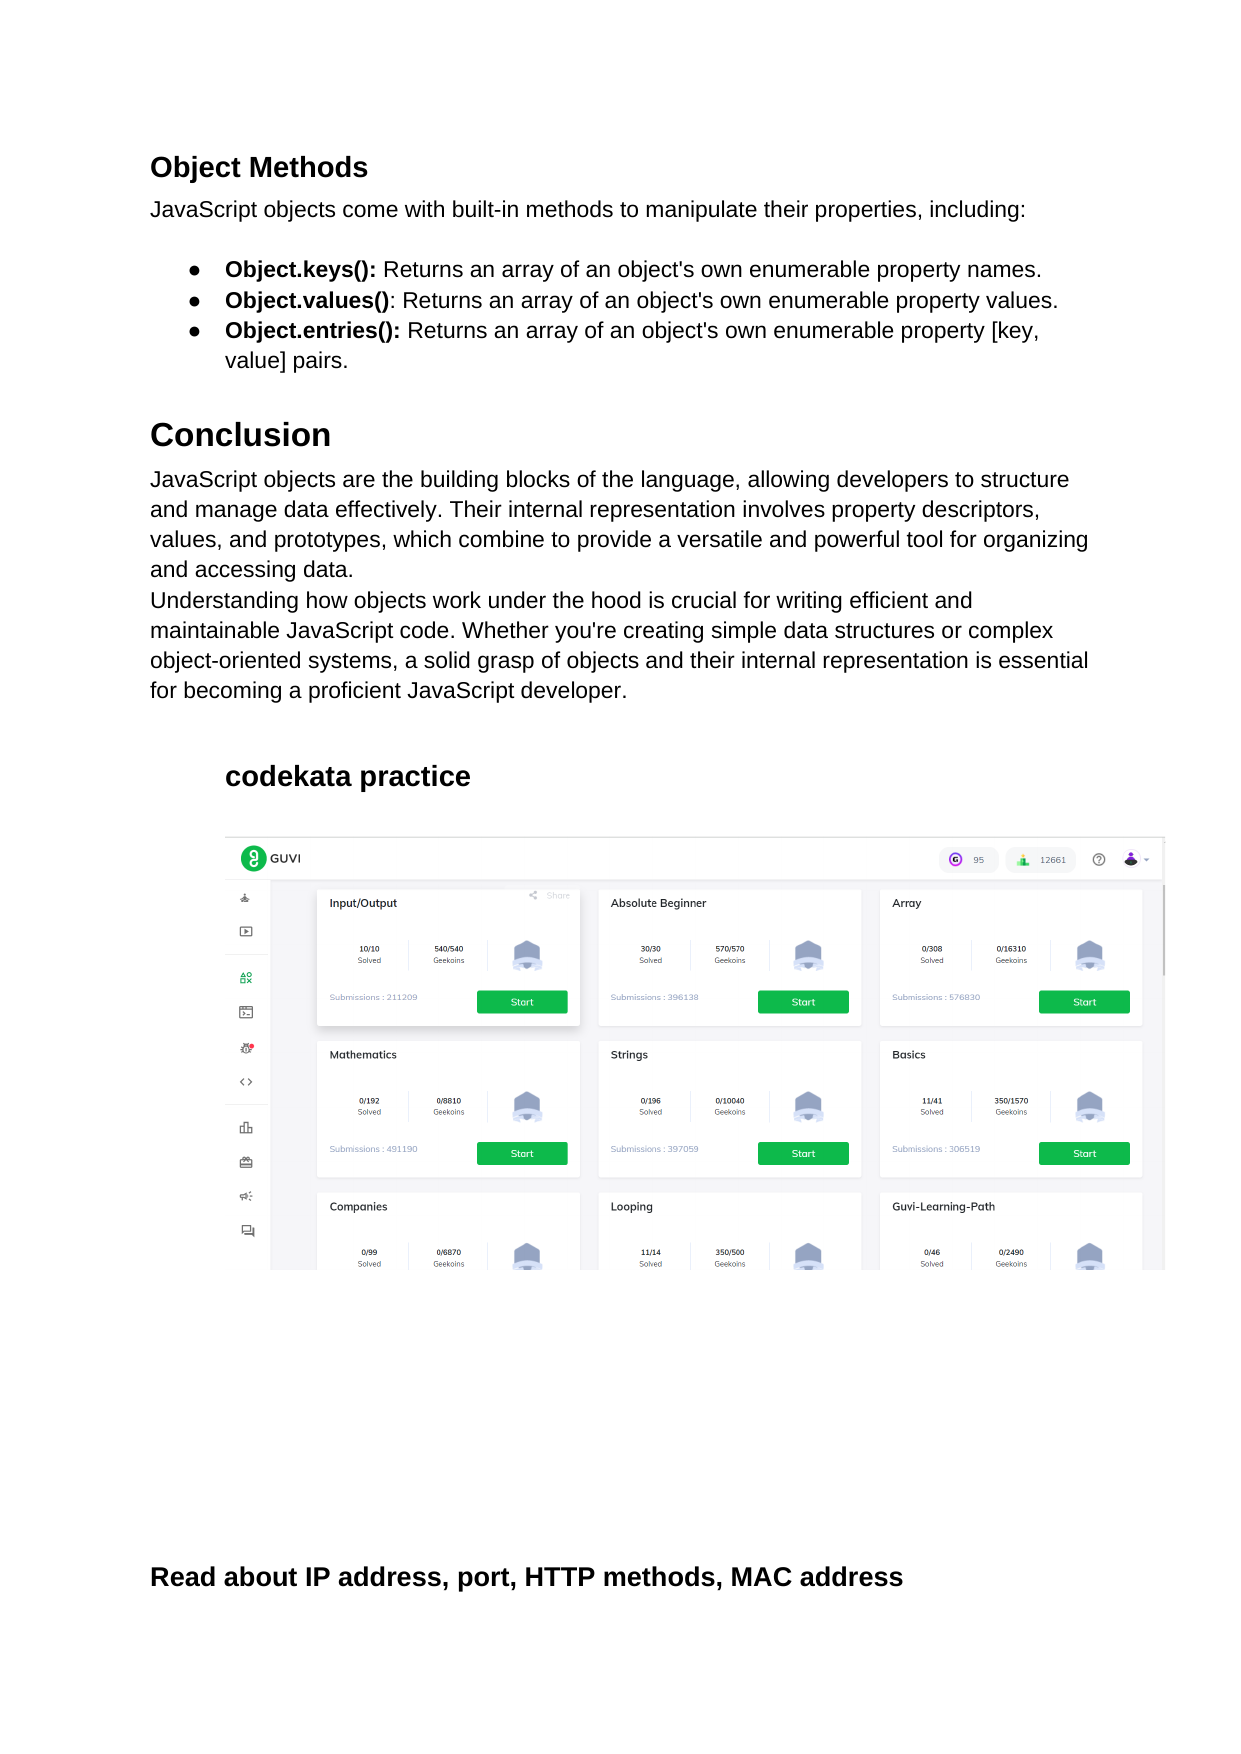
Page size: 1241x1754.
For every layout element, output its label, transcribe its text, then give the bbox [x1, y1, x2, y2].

text codekata practice [225, 759, 1090, 793]
subtitle Conclusion [150, 415, 1090, 453]
text JavaScript objects come with built-in methods to manipulate their properties, including: [150, 196, 1090, 222]
list Object.keys(): Returns an array of an object's own enumerable property names. [187, 256, 1090, 283]
text Understanding how objects work under the hood is crucial for writing efficient and maintainable JavaScript code. Whether you're creating simple data structures or complex object-oriented systems, a solid grasp of objects and their internal representation is essential for becoming a proficient JavaScript developer. [150, 587, 1090, 703]
picture [225, 836, 1166, 1270]
text Read about IP address, port, HTTP methods, MAC address [150, 1561, 1090, 1592]
list Object.values(): Returns an array of an object's own enumerable property values. [187, 287, 1090, 313]
subtitle Object Methods [150, 150, 1090, 183]
text JavaScript objects are the building blocks of the language, allowing developers to structure and manage data effectively. Their internal representation involves property descriptors, values, and prototypes, which combine to provide a versatile and powerful tool for organizing and accessing data. [150, 466, 1090, 583]
list Object.entries(): Returns an array of an object's own enumerable property [key, value] pairs. [187, 317, 1090, 373]
